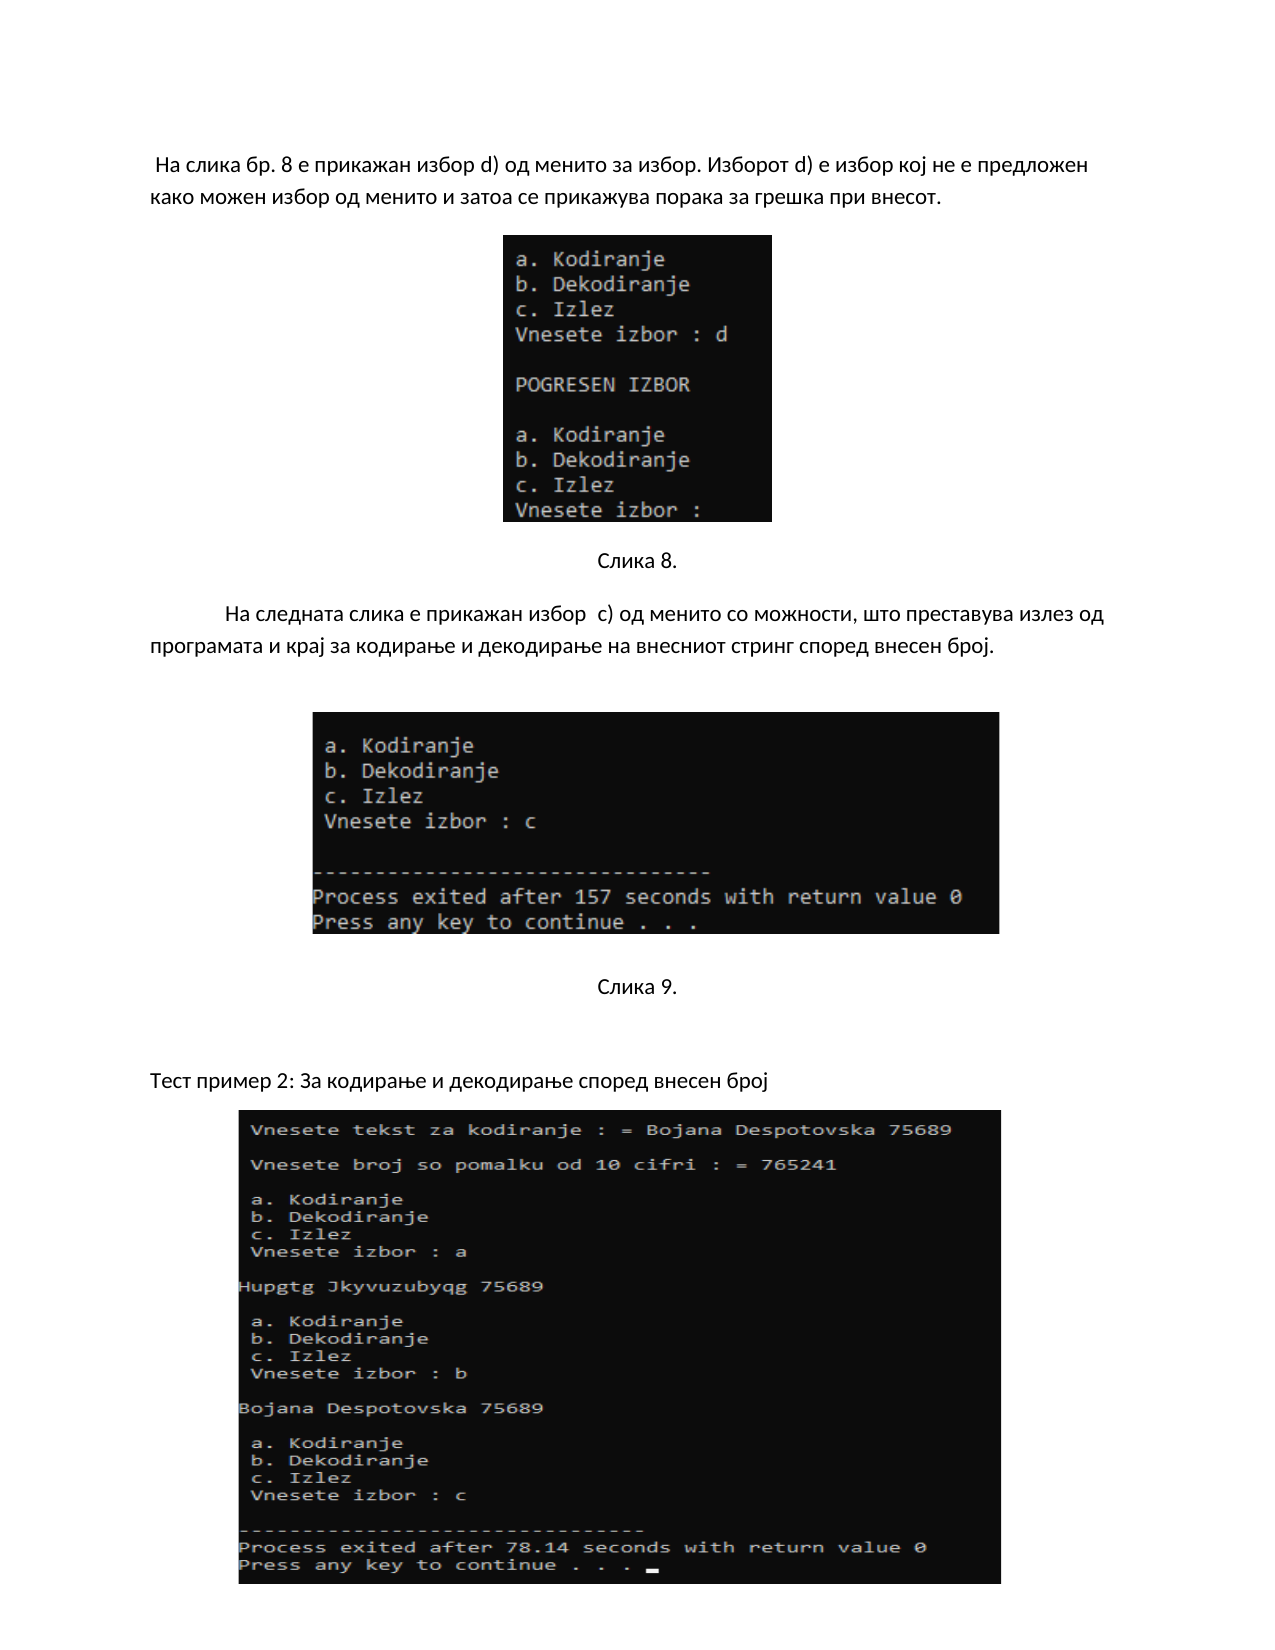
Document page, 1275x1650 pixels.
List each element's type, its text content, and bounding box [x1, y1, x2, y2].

text Слика 9. [150, 972, 1125, 1000]
picture [503, 235, 772, 522]
picture [312, 712, 1000, 934]
text Слика 8. [150, 546, 1125, 574]
picture [238, 1110, 1002, 1584]
text На слика бр. 8 е прикажан избор d) од менито за избор. Изборот d) е избор кој не е предложен како можен избор од менито и затоа се прикажува порака за грешка при внесот. [150, 150, 1125, 210]
text На следната слика е прикажан избор c) од менито со можности, што преставува излез од програмата и крај за кодирање и декодирање на внесниот стринг според внесен број. [150, 599, 1125, 660]
text Тест пример 2: За кодирање и декодирање според внесен број [150, 1066, 1125, 1094]
